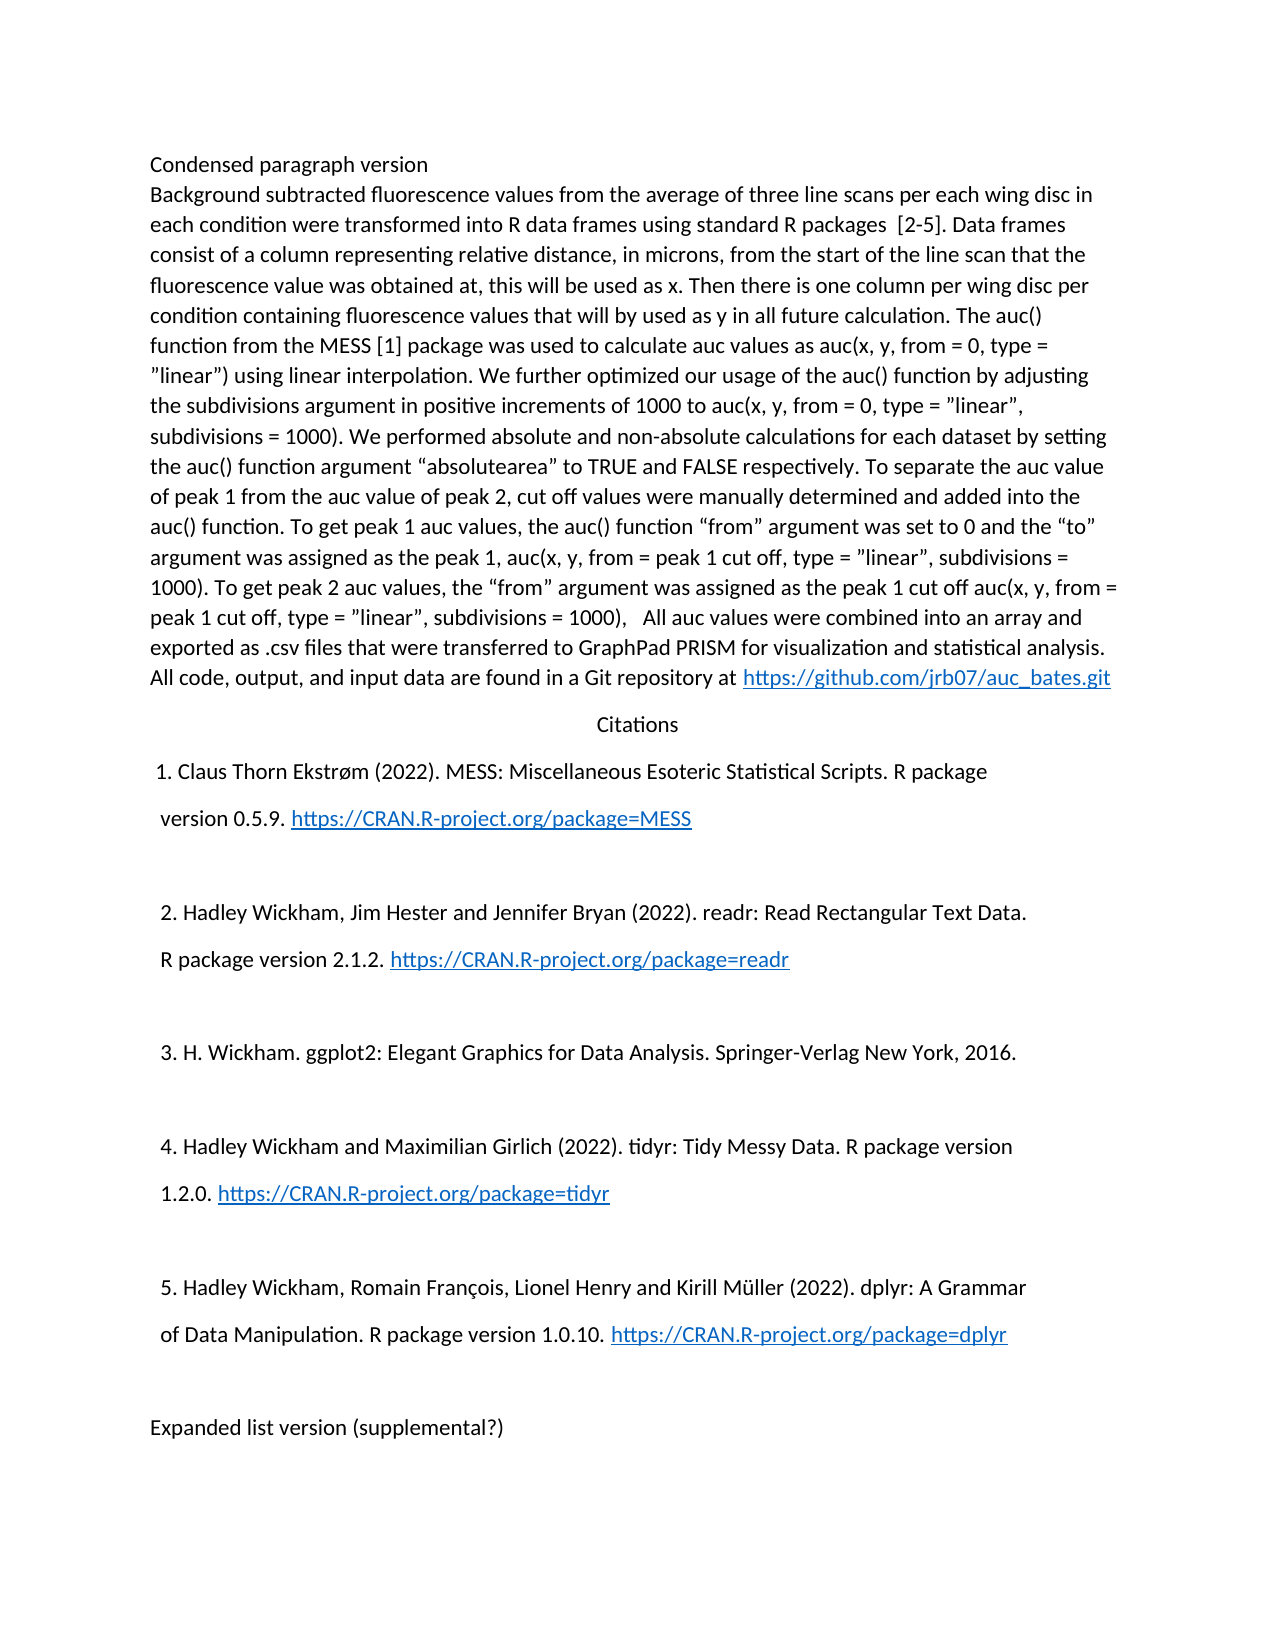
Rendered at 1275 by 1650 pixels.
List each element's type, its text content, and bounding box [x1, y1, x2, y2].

text Citations [150, 710, 1125, 738]
text 1.2.0. https://CRAN.R-project.org/package=tidyr [150, 1179, 1125, 1207]
list Background subtracted fluorescence values from the average of three line scans per each wing disc in each condition were transformed into R data frames using standard R packages [2-5]. Data frames consist of a column representing relative distance, in microns, from the start of the line scan that the fluorescence value was obtained at, this will be used as x. Then there is one column per wing disc per condition containing fluorescence values that will by used as y in all future calculation. The auc() function from the MESS [1] package was used to calculate auc values as auc(x, y, from = 0, type = ”linear”) using linear interpolation. We further optimized our usage of the auc() function by adjusting the subdivisions argument in positive increments of 1000 to auc(x, y, from = 0, type = ”linear”, subdivisions = 1000). We performed absolute and non-absolute calculations for each dataset by setting the auc() function argument “absolutearea” to TRUE and FALSE respectively. To separate the auc value of peak 1 from the auc value of peak 2, cut off values were manually determined and added into the auc() function. To get peak 1 auc values, the auc() function “from” argument was set to 0 and the “to” argument was assigned as the peak 1, auc(x, y, from = peak 1 cut off, type = ”linear”, subdivisions = 1000). To get peak 2 auc values, the “from” argument was assigned as the peak 1 cut off auc(x, y, from = peak 1 cut off, type = ”linear”, subdivisions = 1000), All auc values were combined into an array and exported as .csv files that were transferred to GraphPad PRISM for visualization and statistical analysis. All code, output, and input data are found in a Git repository at https://github.com/jrb07/auc_bates.git [150, 180, 1125, 692]
text of Data Manipulation. R package version 1.0.10. https://CRAN.R-project.org/package=dplyr [150, 1320, 1125, 1348]
text 4. Hadley Wickham and Maximilian Girlich (2022). tidyr: Tidy Messy Data. R package version [150, 1132, 1125, 1160]
list Condensed paragraph version [150, 150, 1125, 178]
text Expanded list version (supplemental?) [150, 1413, 1125, 1442]
text 3. H. Wickham. ggplot2: Elegant Graphics for Data Analysis. Springer-Verlag New York, 2016. [150, 1038, 1125, 1067]
text 5. Hadley Wickham, Romain François, Lionel Henry and Kirill Müller (2022). dplyr: A Grammar [150, 1273, 1125, 1301]
text R package version 2.1.2. https://CRAN.R-project.org/package=readr [150, 945, 1125, 973]
text 1. Claus Thorn Ekstrøm (2022). MESS: Miscellaneous Esoteric Statistical Scripts. R package [150, 757, 1125, 785]
text version 0.5.9. https://CRAN.R-project.org/package=MESS [150, 804, 1125, 832]
text 2. Hadley Wickham, Jim Hester and Jennifer Bryan (2022). readr: Read Rectangular Text Data. [150, 898, 1125, 926]
